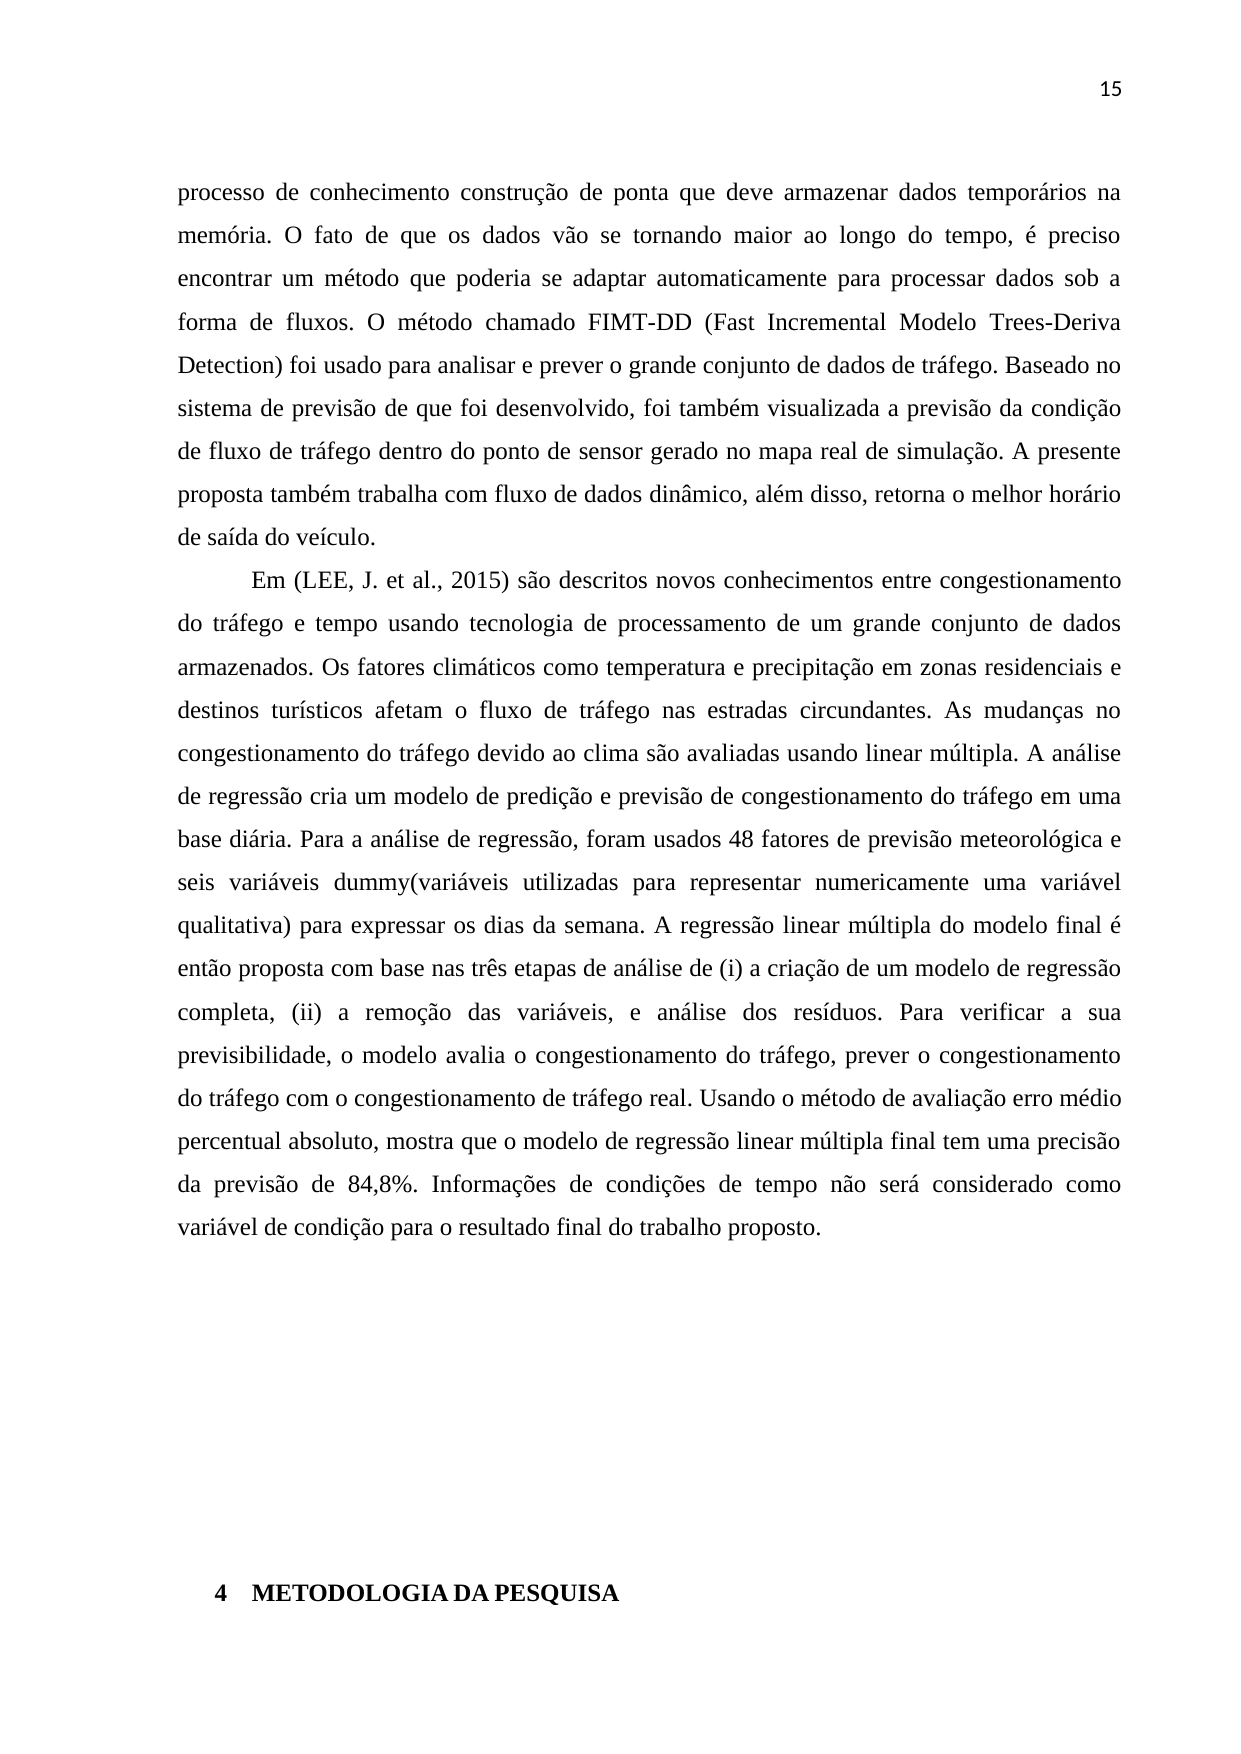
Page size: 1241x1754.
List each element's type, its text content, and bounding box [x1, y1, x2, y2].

text Em (LEE, J. et al., 2015) são descritos novos conhecimentos entre congestionamento do tráfego e tempo usando tecnologia de processamento de um grande conjunto de dados armazenados. Os fatores climáticos como temperatura e precipitação em zonas residenciais e destinos turísticos afetam o fluxo de tráfego nas estradas circundantes. As mudanças no congestionamento do tráfego devido ao clima são avaliadas usando linear múltipla. A análise de regressão cria um modelo de predição e previsão de congestionamento do tráfego em uma base diária. Para a análise de regressão, foram usados 48 fatores de previsão meteorológica e seis variáveis ​​dummy(variáveis utilizadas para representar numericamente uma variável qualitativa) para expressar os dias da semana. A regressão linear múltipla do modelo final é então proposta com base nas três etapas de análise de (i) a criação de um modelo de regressão completa, (ii) a remoção das variáveis, e análise dos resíduos. Para verificar a sua previsibilidade, o modelo avalia o congestionamento do tráfego, prever o congestionamento do tráfego com o congestionamento de tráfego real. Usando o método de avaliação erro médio percentual absoluto, mostra que o modelo de regressão linear múltipla final tem uma precisão da previsão de 84,8%. Informações de condições de tempo não será considerado como variável de condição para o resultado final do trabalho proposto. [177, 565, 1122, 1241]
list METODOLOGIA DA PESQUISA [214, 1578, 1122, 1607]
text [177, 177, 1122, 551]
